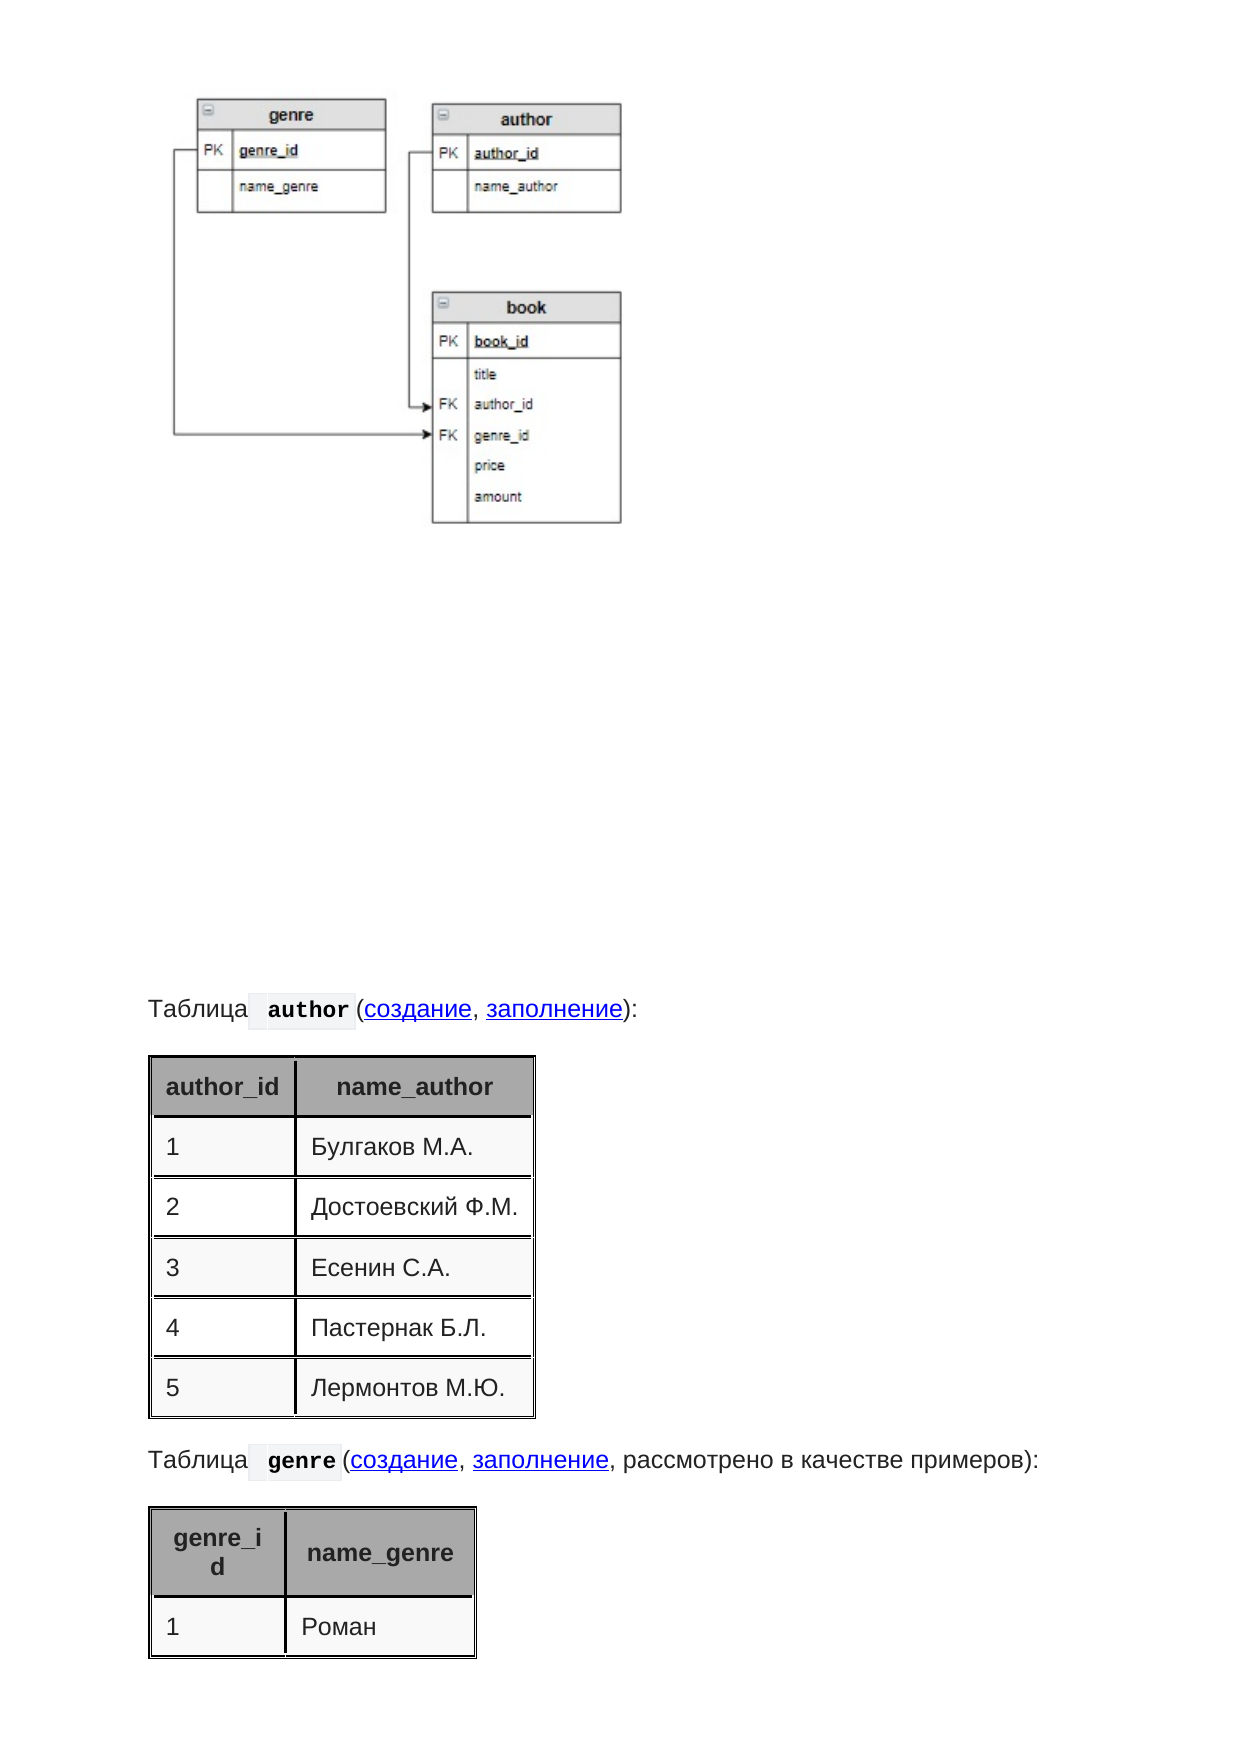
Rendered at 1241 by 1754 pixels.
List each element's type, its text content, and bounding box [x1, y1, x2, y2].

picture [147, 88, 636, 538]
table_cell Достоевский Ф.М. [297, 1175, 533, 1235]
table_header genre_id [152, 1510, 285, 1595]
table_cell 4 [152, 1295, 294, 1355]
table_header name_genre [285, 1510, 474, 1595]
table_cell Есенин С.А. [297, 1235, 533, 1295]
table_cell 2 [152, 1175, 294, 1235]
table_cell 1 [152, 1595, 285, 1655]
text Таблица genre(создание, заполнение, рассмотрено в качестве примеров): [342, 1444, 1152, 1481]
table_cell 5 [152, 1355, 295, 1416]
text Таблица author(создание, заполнение): [356, 992, 1152, 1030]
text Таблица author(создание, заполнение): [148, 992, 355, 1030]
table_cell Булгаков М.А. [297, 1115, 533, 1175]
table_header author_id [152, 1057, 295, 1115]
table_cell 3 [152, 1235, 294, 1295]
table_cell Пастернак Б.Л. [297, 1295, 533, 1355]
table_cell Роман [285, 1595, 474, 1655]
table_cell 1 [152, 1115, 294, 1175]
table_header name_author [295, 1058, 533, 1115]
table_cell Лермонтов М.Ю. [295, 1355, 533, 1416]
